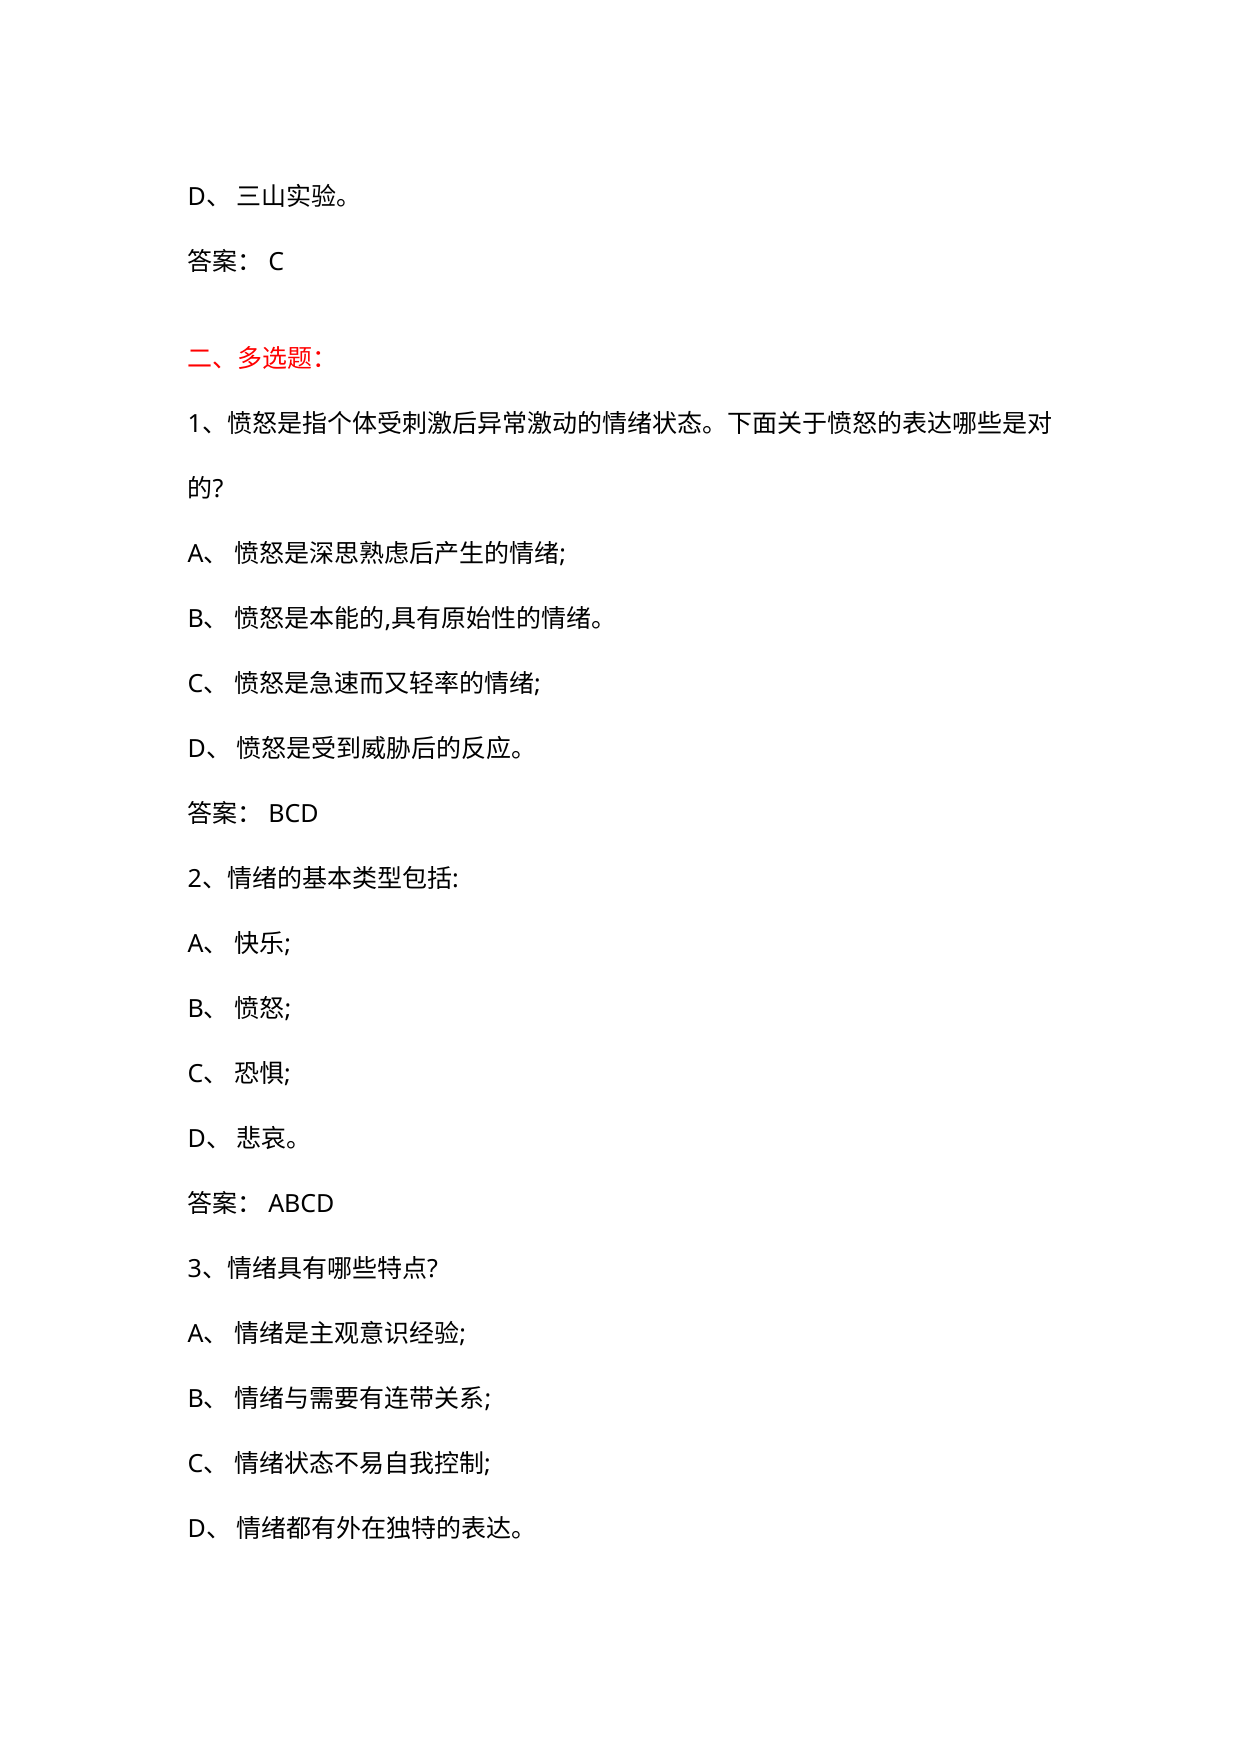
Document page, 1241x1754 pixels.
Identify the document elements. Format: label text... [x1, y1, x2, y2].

text C、 恐惧; [187, 1039, 1053, 1104]
text 二、多选题： [187, 324, 1053, 389]
text 答案： ABCD [187, 1169, 1053, 1234]
text D、 悲哀。 [187, 1104, 1053, 1169]
text D、 愤怒是受到威胁后的反应。 [187, 714, 1053, 779]
text B、 愤怒; [187, 974, 1053, 1039]
text 答案： BCD [187, 779, 1053, 844]
text A、 愤怒是深思熟虑后产生的情绪; [187, 519, 1053, 584]
text A、 快乐; [187, 909, 1053, 974]
text 答案： C [187, 227, 1053, 292]
text 3、情绪具有哪些特点? [187, 1234, 1053, 1299]
text D、 三山实验。 [187, 162, 1053, 227]
text C、 愤怒是急速而又轻率的情绪; [187, 649, 1053, 714]
text C、 情绪状态不易自我控制; [187, 1429, 1053, 1494]
text A、 情绪是主观意识经验; [187, 1299, 1053, 1364]
text B、 愤怒是本能的,具有原始性的情绪。 [187, 584, 1053, 649]
text 2、情绪的基本类型包括: [187, 844, 1053, 909]
text D、 情绪都有外在独特的表达。 [187, 1494, 1053, 1559]
text 1、愤怒是指个体受刺激后异常激动的情绪状态。下面关于愤怒的表达哪些是对的? [187, 389, 1053, 519]
text B、 情绪与需要有连带关系; [187, 1364, 1053, 1429]
